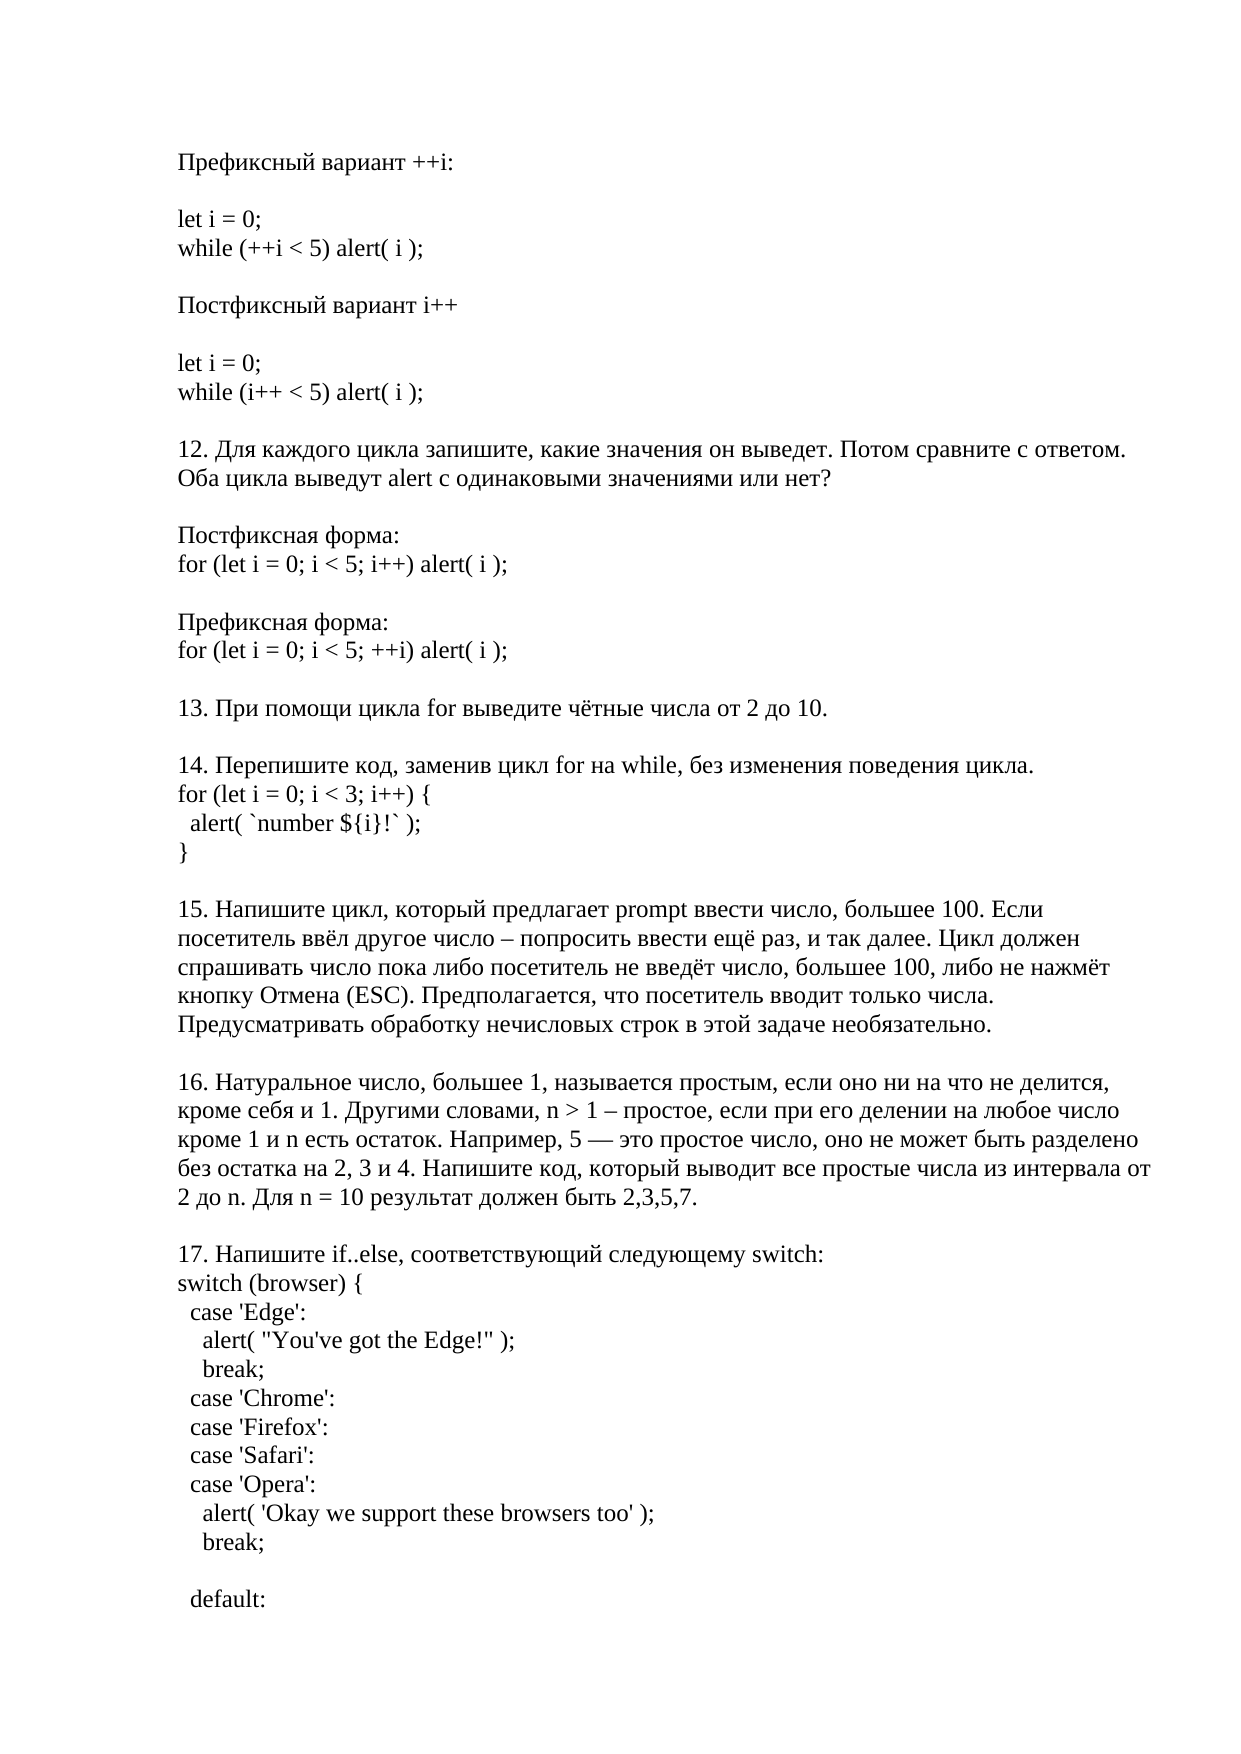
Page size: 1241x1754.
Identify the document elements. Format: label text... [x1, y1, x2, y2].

text Префиксная форма: [177, 607, 1152, 636]
text 12. Для каждого цикла запишите, какие значения он выведет. Потом сравните с ответом. Оба цикла выведут alert с одинаковыми значениями или нет? [177, 434, 1152, 492]
text Префиксный вариант ++i: [177, 147, 1152, 176]
text case 'Firefox': [177, 1412, 1152, 1441]
text let i = 0; [177, 204, 1152, 233]
text default: [177, 1584, 1152, 1613]
text 14. Перепишите код, заменив цикл for на while, без изменения поведения цикла. [177, 751, 1152, 779]
text case 'Chrome': [177, 1383, 1152, 1412]
text 16. Натуральное число, большее 1, называется простым, если оно ни на что не делится, кроме себя и 1. Другими словами, n > 1 – простое, если при его делении на любое число кроме 1 и n есть остаток. Например, 5 — это простое число, оно не может быть разделено без остатка на 2, 3 и 4. Напишите код, который выводит все простые числа из интервала от 2 до n. Для n = 10 результат должен быть 2,3,5,7. [177, 1067, 1152, 1211]
text Постфиксный вариант i++ [177, 291, 1152, 319]
text break; [177, 1527, 1152, 1556]
text let i = 0; [177, 348, 1152, 377]
text switch (browser) { [177, 1268, 1152, 1297]
text case 'Safari': [177, 1441, 1152, 1469]
text 15. Напишите цикл, который предлагает prompt ввести число, большее 100. Если посетитель ввёл другое число – попросить ввести ещё раз, и так далее. Цикл должен спрашивать число пока либо посетитель не введёт число, большее 100, либо не нажмёт кнопку Отмена (ESC). Предполагается, что посетитель вводит только числа. Предусматривать обработку нечисловых строк в этой задаче необязательно. [177, 894, 1152, 1038]
text alert( 'Okay we support these browsers too' ); [177, 1498, 1152, 1527]
text for (let i = 0; i < 5; i++) alert( i ); [177, 549, 1152, 578]
text alert( "You've got the Edge!" ); [177, 1326, 1152, 1354]
text alert( `number ${i}!` ); [177, 808, 1152, 837]
text Постфиксная форма: [177, 521, 1152, 549]
text while (i++ < 5) alert( i ); [177, 377, 1152, 406]
text for (let i = 0; i < 5; ++i) alert( i ); [177, 636, 1152, 664]
text case 'Opera': [177, 1469, 1152, 1498]
text 17. Напишите if..else, соответствующий следующему switch: [177, 1239, 1152, 1268]
text break; [177, 1354, 1152, 1383]
text } [177, 837, 1152, 866]
text 13. При помощи цикла for выведите чётные числа от 2 до 10. [177, 693, 1152, 722]
text case 'Edge': [177, 1297, 1152, 1326]
text while (++i < 5) alert( i ); [177, 233, 1152, 262]
text for (let i = 0; i < 3; i++) { [177, 779, 1152, 808]
